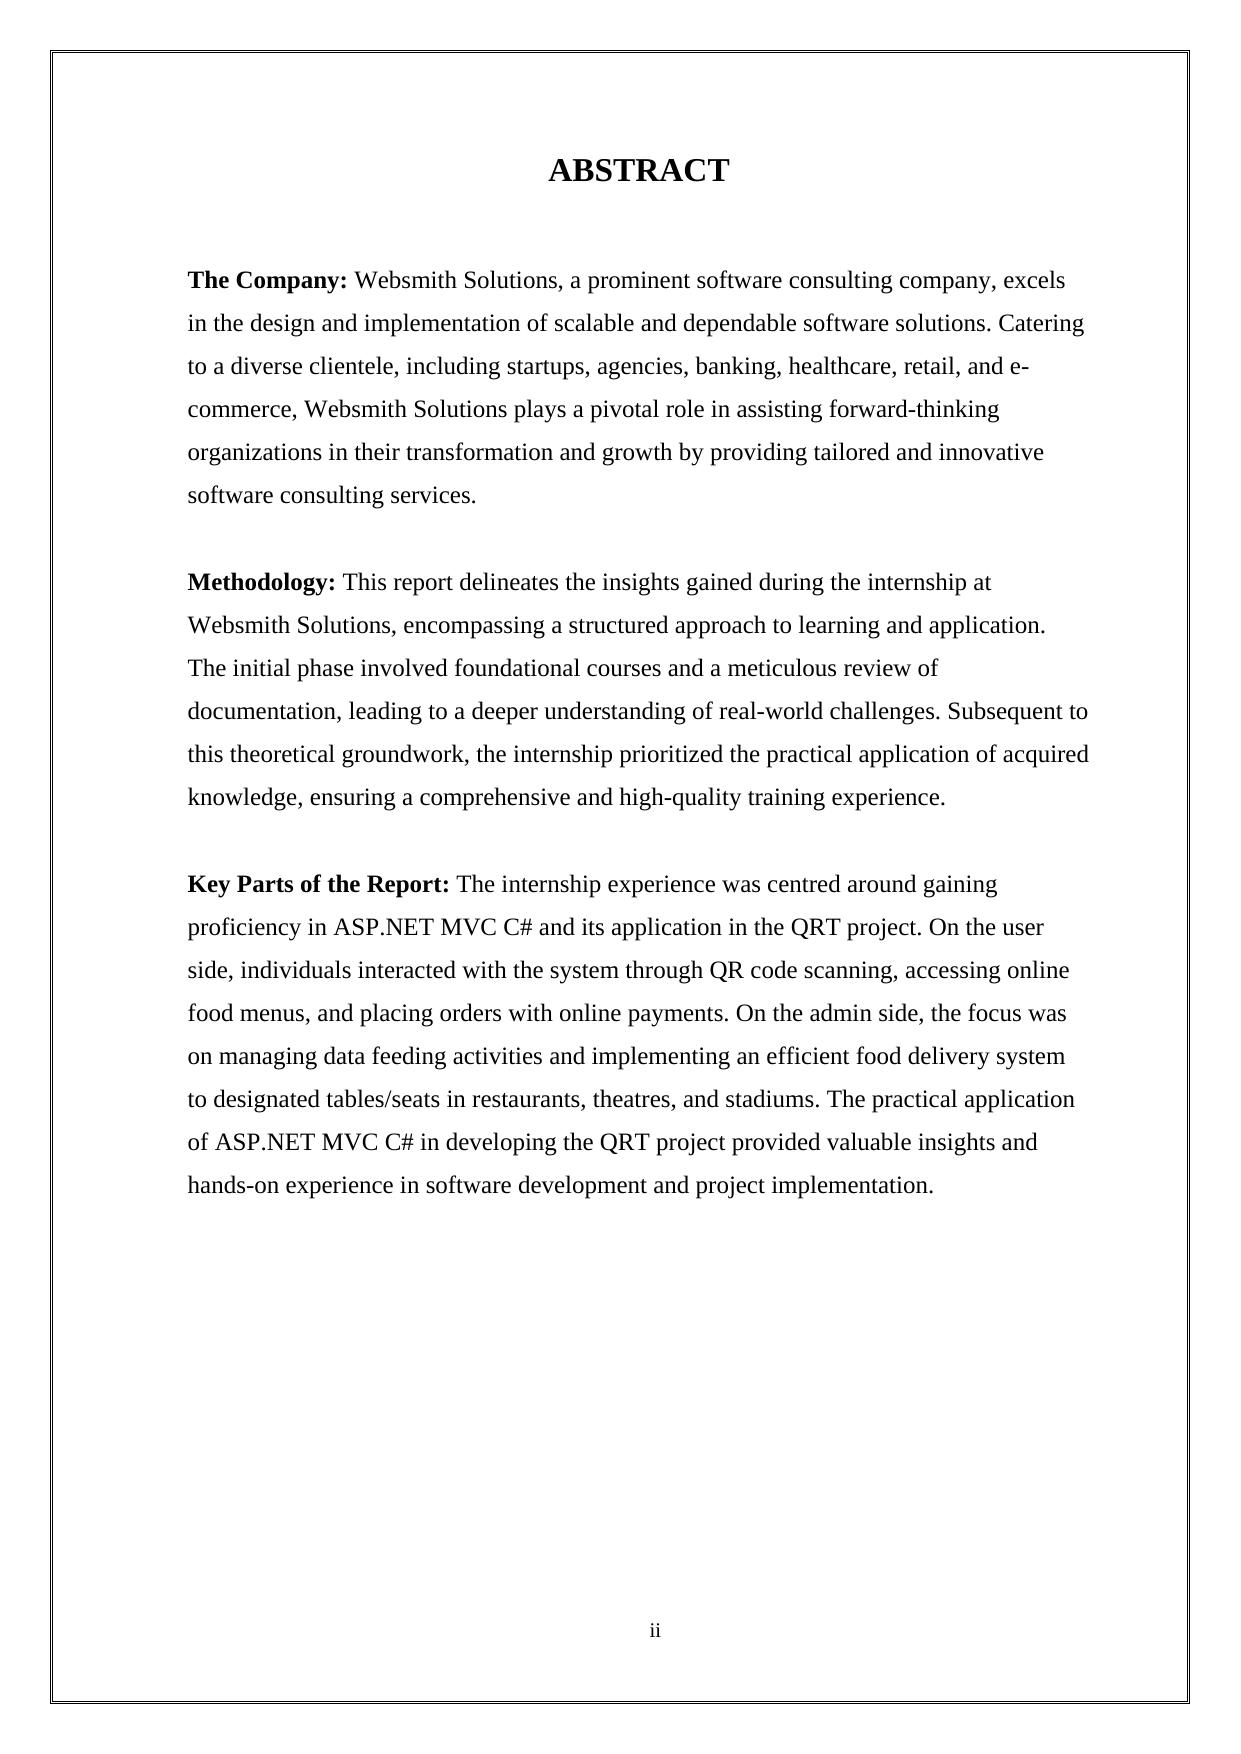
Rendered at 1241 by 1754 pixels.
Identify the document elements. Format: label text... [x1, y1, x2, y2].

text The Company: Websmith Solutions, a prominent software consulting company, excels in the design and implementation of scalable and dependable software solutions. Catering to a diverse clientele, including startups, agencies, banking, healthcare, retail, and e-commerce, Websmith Solutions plays a pivotal role in assisting forward-thinking organizations in their transformation and growth by providing tailored and innovative software consulting services. [187, 265, 1090, 509]
text Key Parts of the Report: The internship experience was centred around gaining proficiency in ASP.NET MVC C# and its application in the QRT project. On the user side, individuals interacted with the system through QR code scanning, accessing online food menus, and placing orders with online payments. On the admin side, the focus was on managing data feeding activities and implementing an efficient food delivery system to designated tables/seats in restaurants, theatres, and stadiums. The practical application of ASP.NET MVC C# in developing the QRT project provided valuable insights and hands-on experience in software development and project implementation. [187, 869, 1090, 1199]
text Methodology: This report delineates the insights gained during the internship at Websmith Solutions, encompassing a structured approach to learning and application. The initial phase involved foundational courses and a meticulous review of documentation, leading to a deeper understanding of real-world challenges. Subsequent to this theoretical groundwork, the internship prioritized the practical application of acquired knowledge, ensuring a comprehensive and high-quality training experience. [187, 567, 1090, 811]
text ABSTRACT [187, 150, 1090, 188]
